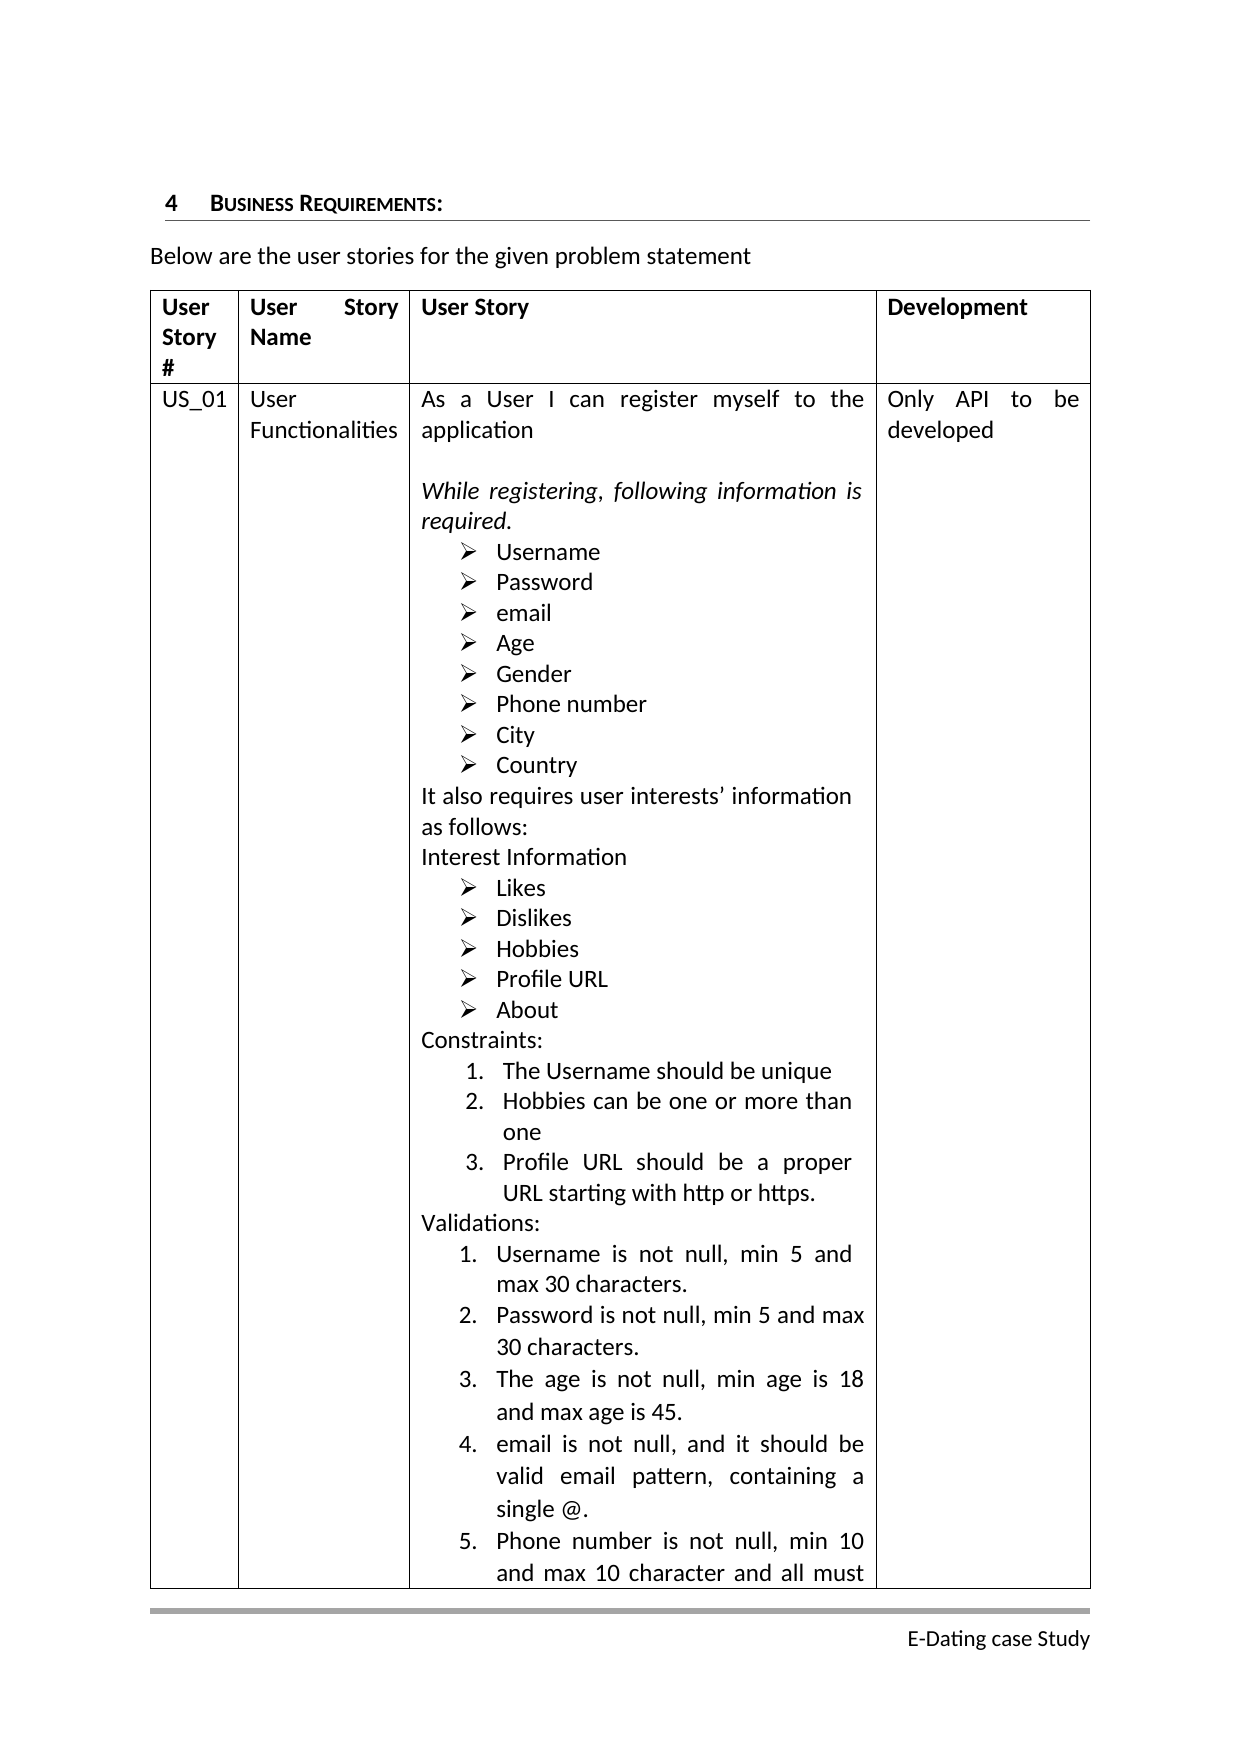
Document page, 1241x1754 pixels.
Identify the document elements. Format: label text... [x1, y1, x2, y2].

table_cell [410, 384, 876, 1588]
table_header Development [877, 291, 1090, 382]
table_header User Story Name [239, 291, 409, 382]
subtitle Business Requirements: [165, 187, 1090, 220]
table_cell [239, 384, 409, 1588]
table_cell US_01 [151, 384, 238, 1588]
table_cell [877, 384, 1090, 1588]
table_header User Story # [151, 291, 238, 382]
text Below are the user stories for the given problem statement [150, 240, 1090, 271]
table_header User Story [410, 291, 876, 382]
